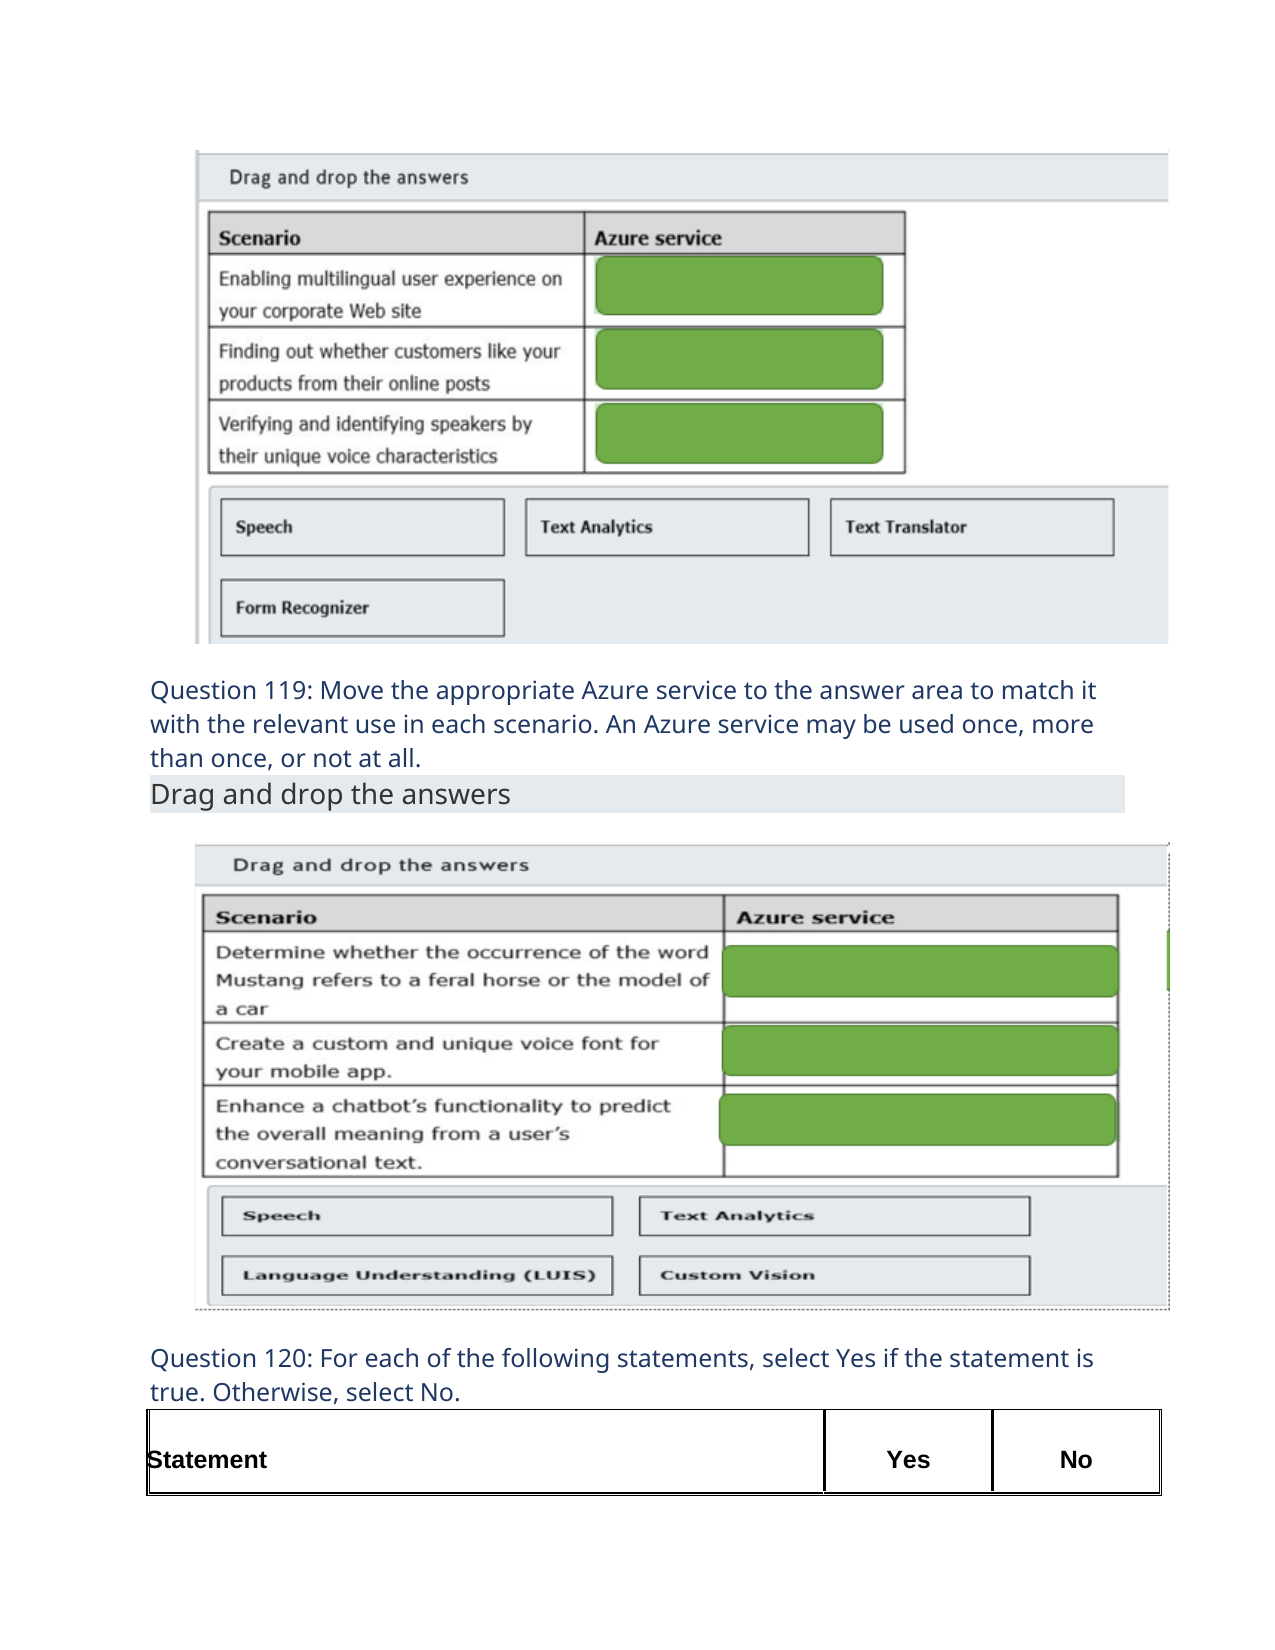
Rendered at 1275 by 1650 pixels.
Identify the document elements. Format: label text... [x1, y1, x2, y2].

subtitle Question 120: For each of the following statements, select Yes if the statement is true. Otherwise, select No. [150, 1341, 1125, 1409]
picture [194, 150, 1170, 644]
table_header Statement [150, 1410, 824, 1492]
text Drag and drop the answers [150, 775, 1125, 813]
table_header Yes [824, 1410, 992, 1492]
table_header No [992, 1410, 1159, 1492]
picture [194, 842, 1170, 1312]
subtitle Question 119: Move the appropriate Azure service to the answer area to match it with the relevant use in each scenario. An Azure service may be used once, more than once, or not at all. [150, 672, 1125, 775]
